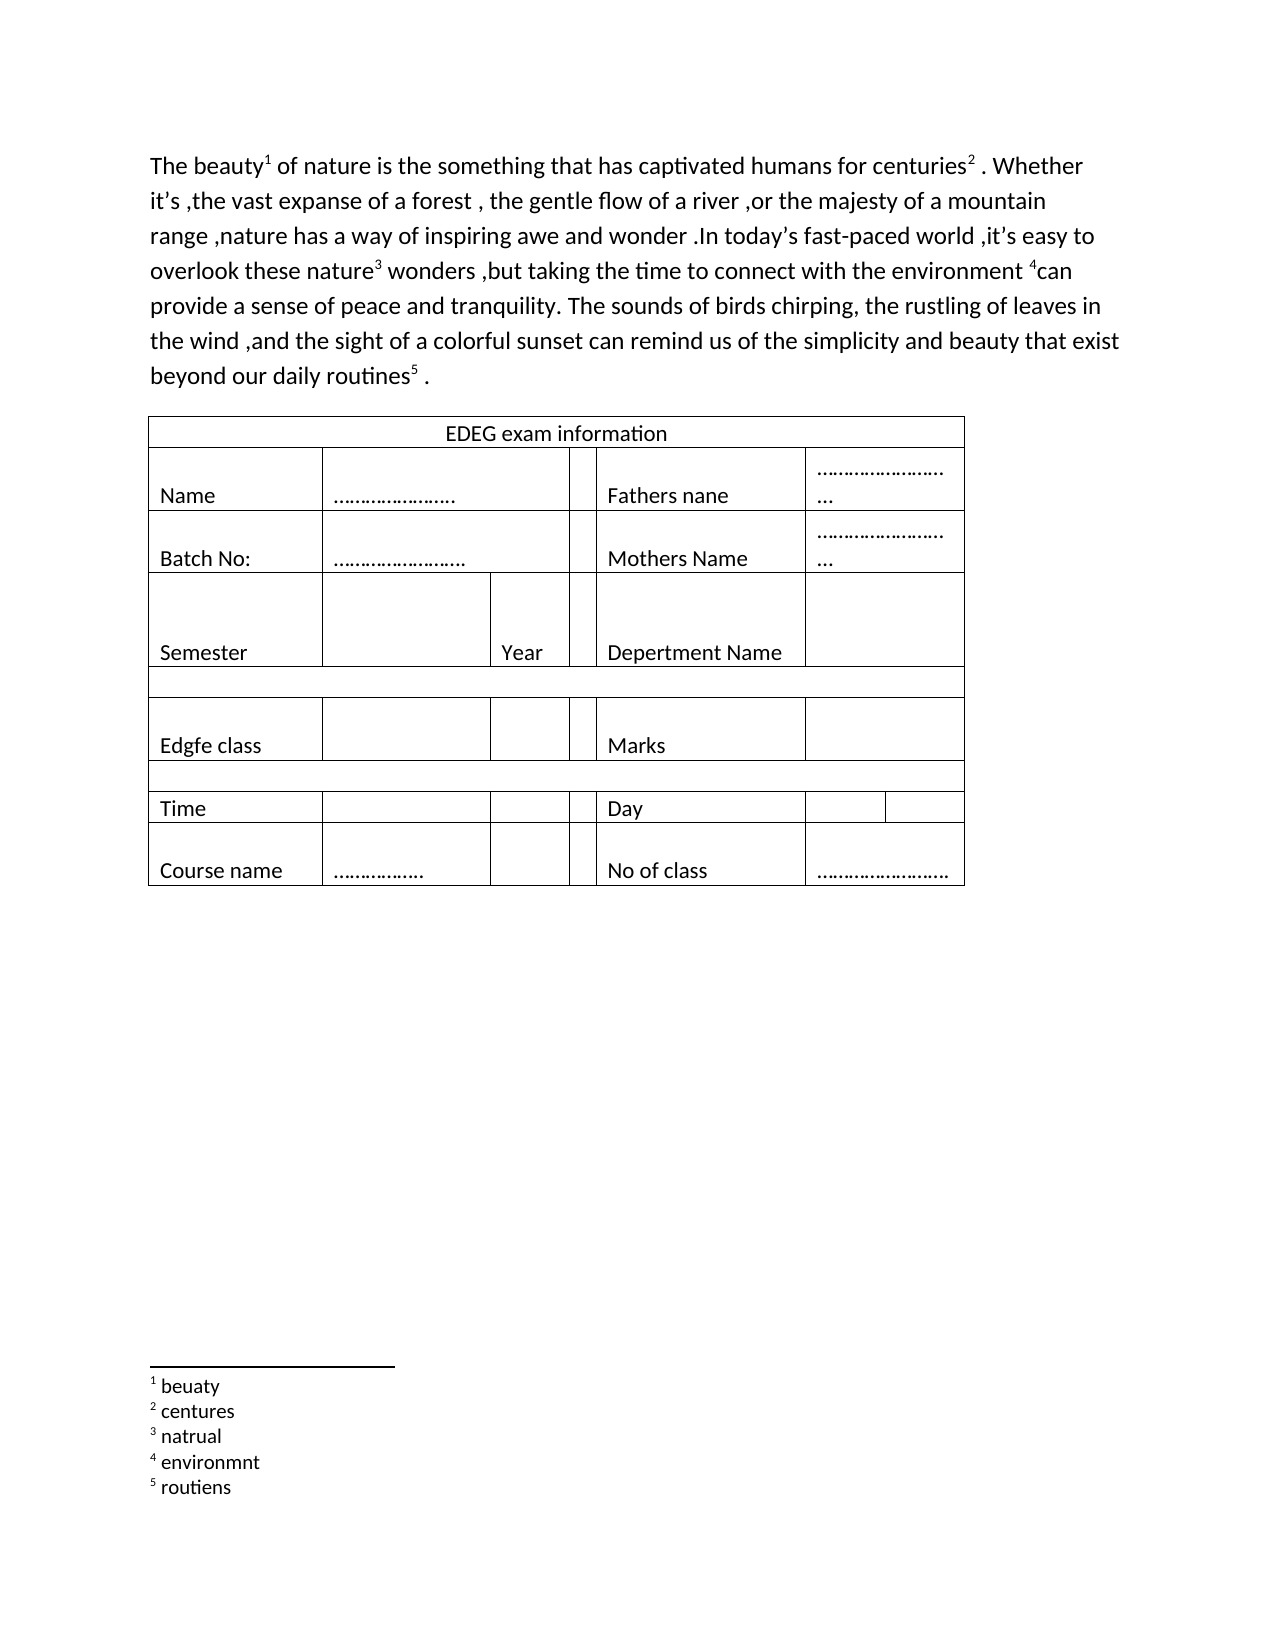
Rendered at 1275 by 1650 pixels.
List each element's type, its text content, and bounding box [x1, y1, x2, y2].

table_cell Batch No: [149, 511, 322, 572]
table_cell [570, 823, 596, 884]
table_cell Time [149, 792, 322, 822]
table_cell [323, 698, 490, 759]
table_cell Name [149, 448, 322, 509]
table_cell [491, 823, 569, 884]
table_cell [806, 573, 964, 666]
table_cell [491, 792, 569, 822]
table_cell [570, 698, 596, 759]
table_cell ……………………… [806, 511, 964, 572]
text The beauty of nature is the something that has captivated humans for centuries . Whether it’s ,the vast expanse of a forest , the gentle flow of a river ,or the majesty of a mountain range ,nature has a way of inspiring awe and wonder .In today’s fast-paced world ,it’s easy to overlook these nature wonders ,but taking the time to connect with the environment can provide a sense of peace and tranquility. The sounds of birds chirping, the rustling of leaves in the wind ,and the sight of a colorful sunset can remind us of the simplicity and beauty that exist beyond our daily routines . [150, 150, 1125, 391]
table_cell ……………………. [323, 511, 569, 572]
table_cell ………………….. [323, 448, 569, 509]
table_cell Year [491, 573, 569, 666]
table_cell [570, 573, 596, 666]
table_cell Fathers nane [597, 448, 805, 509]
table_cell [149, 667, 964, 697]
table_cell [570, 511, 596, 572]
table_cell Semester [149, 573, 322, 666]
table_cell No of class [597, 823, 805, 884]
table_cell [491, 698, 569, 759]
table_cell [323, 573, 490, 666]
table_cell …………….. [323, 823, 490, 884]
table_cell [806, 698, 964, 759]
table_cell [886, 792, 964, 822]
table_cell Marks [597, 698, 805, 759]
table_cell ……………………. [806, 823, 964, 884]
table_cell [570, 448, 596, 509]
table_cell [570, 792, 596, 822]
table_cell [806, 792, 885, 822]
table_cell [323, 792, 490, 822]
table_header EDEG exam information [149, 417, 964, 447]
table_cell Course name [149, 823, 322, 884]
table_cell Mothers Name [597, 511, 805, 572]
table_cell [149, 761, 964, 791]
table_cell Day [597, 792, 805, 822]
table_cell Edgfe class [149, 698, 322, 759]
table_cell ……………………… [806, 448, 964, 509]
table_cell Depertment Name [597, 573, 805, 666]
